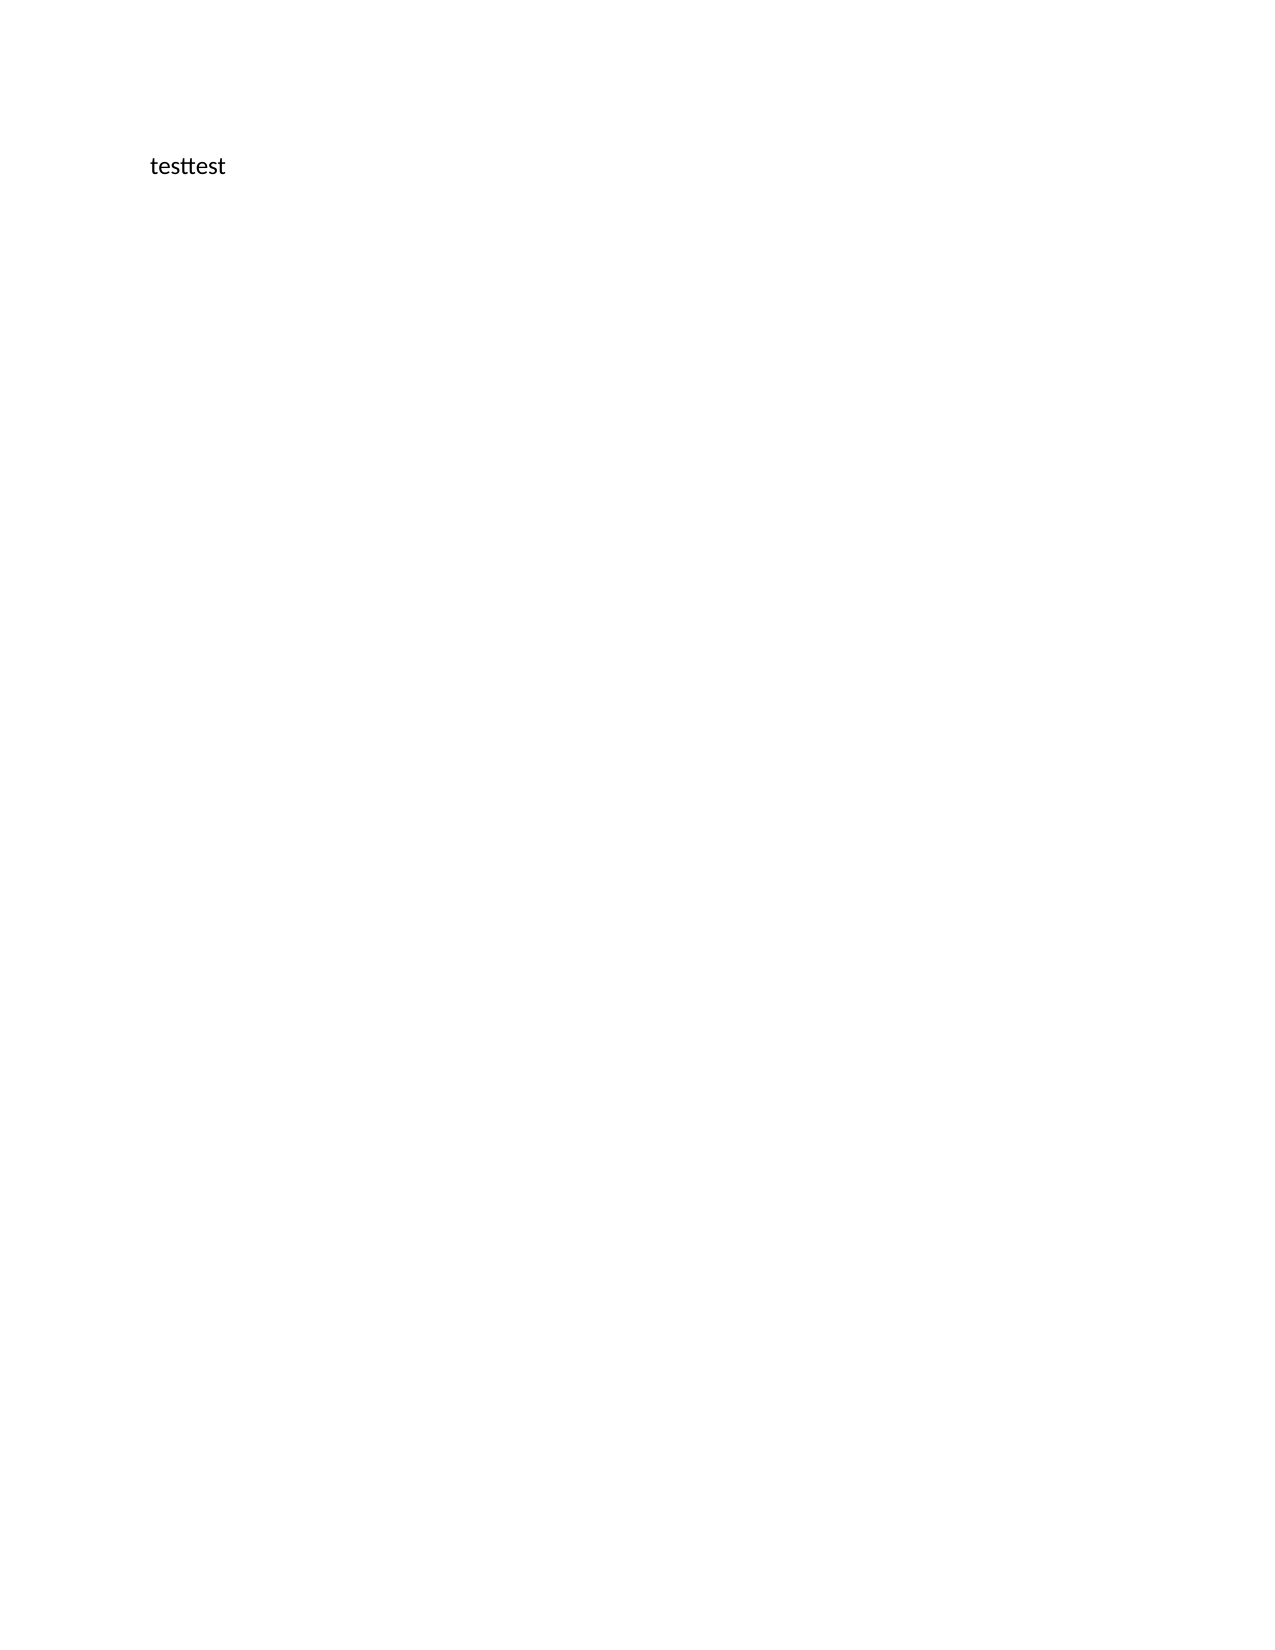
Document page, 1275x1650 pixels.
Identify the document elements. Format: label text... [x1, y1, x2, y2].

text testtest [150, 150, 1125, 181]
